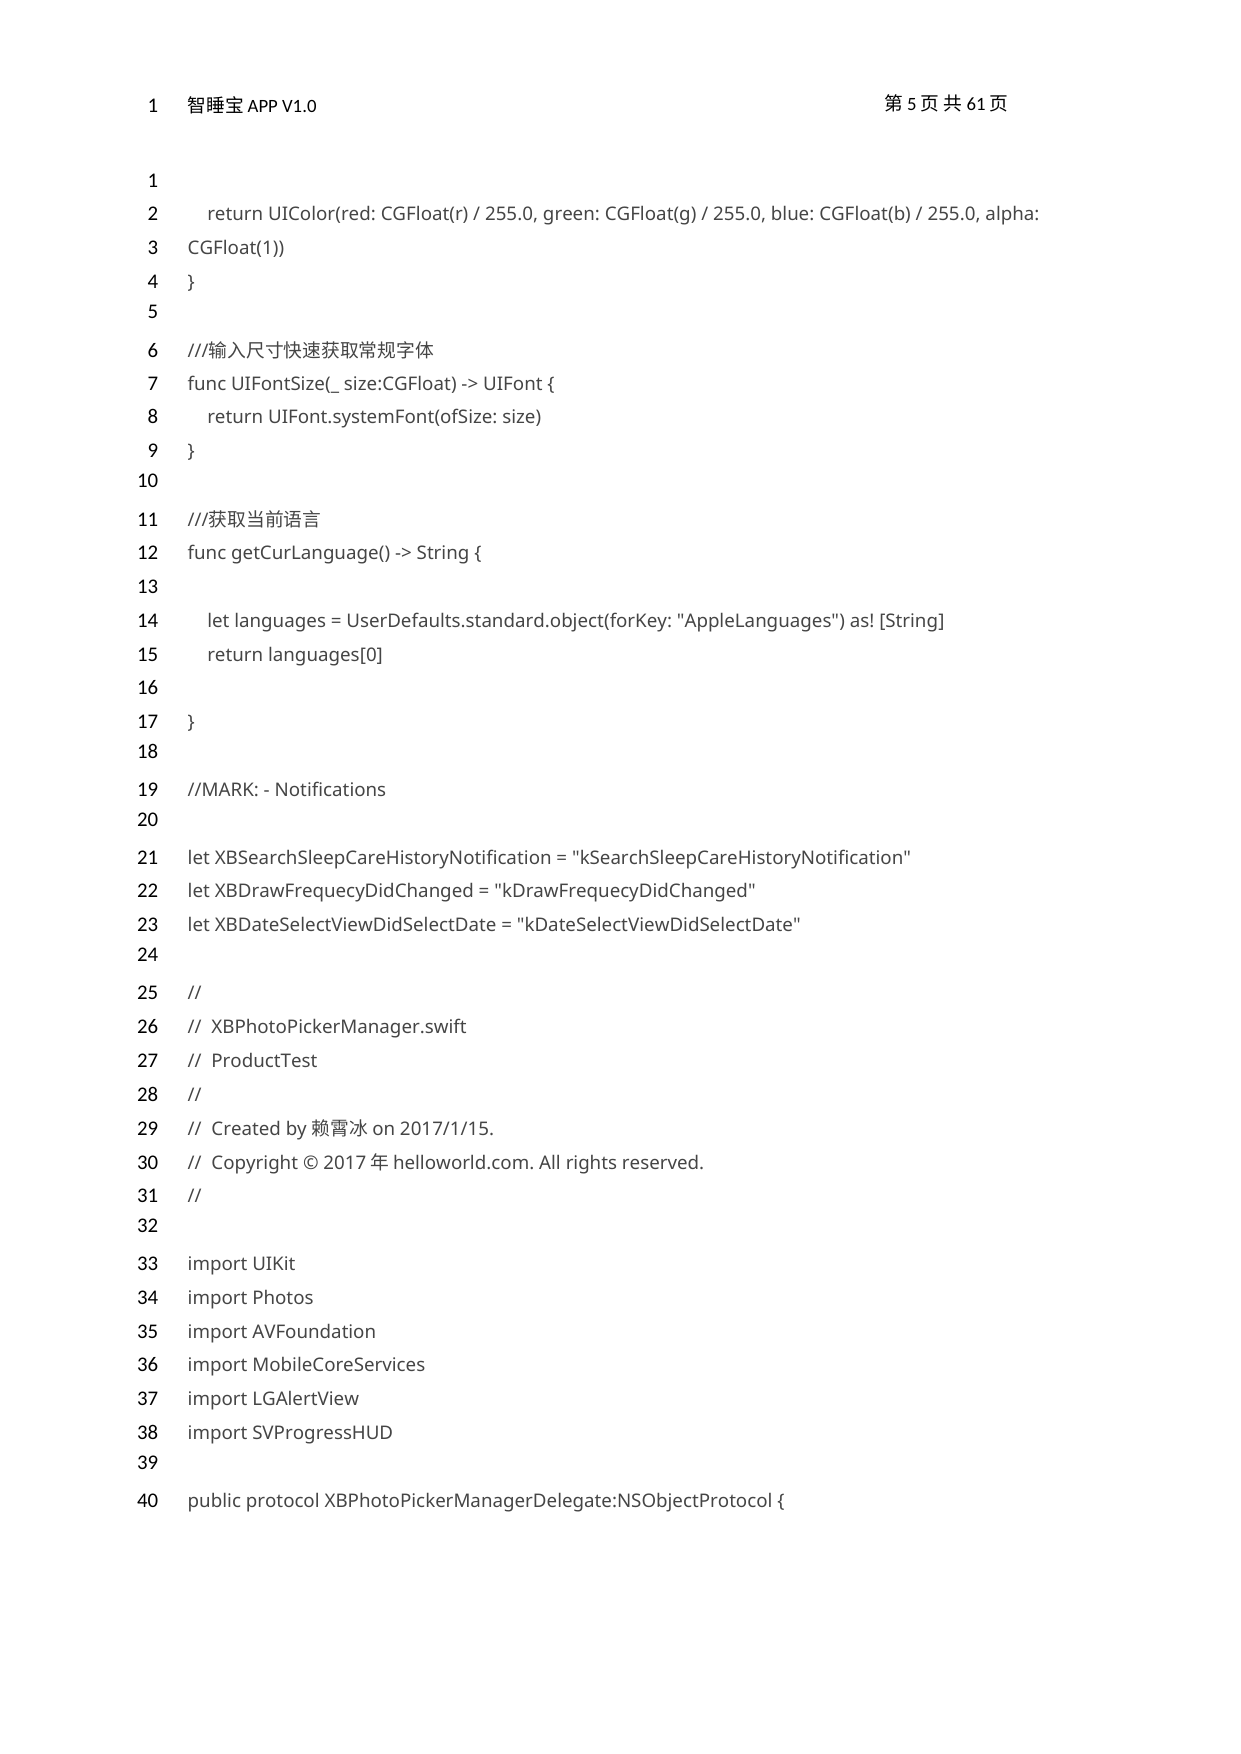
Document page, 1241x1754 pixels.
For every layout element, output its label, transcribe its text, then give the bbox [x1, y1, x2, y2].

text // Created by 赖霄冰 on 2017/1/15. [187, 1111, 1053, 1144]
text return UIColor(red: CGFloat(r) / 255.0, green: CGFloat(g) / 255.0, blue: CGFloat(b) / 255.0, alpha: CGFloat(1)) [187, 197, 1053, 264]
text import LGAlertView [187, 1381, 1053, 1415]
text import UIKit [187, 1246, 1053, 1280]
text func UIFontSize(_ size:CGFloat) -> UIFont { [187, 366, 1053, 400]
text ///获取当前语言 [187, 501, 1053, 535]
text import Photos [187, 1280, 1053, 1314]
text ///输入尺寸快速获取常规字体 [187, 332, 1053, 366]
text } [187, 264, 1053, 298]
text // XBPhotoPickerManager.swift [187, 1009, 1053, 1043]
text let XBSearchSleepCareHistoryNotification = "kSearchSleepCareHistoryNotification" [187, 840, 1053, 874]
text import MobileCoreServices [187, 1348, 1053, 1381]
text import SVProgressHUD [187, 1415, 1053, 1449]
text let XBDateSelectViewDidSelectDate = "kDateSelectViewDidSelectDate" [187, 907, 1053, 941]
text // [187, 975, 1053, 1009]
text public protocol XBPhotoPickerManagerDelegate:NSObjectProtocol { [187, 1483, 1053, 1517]
text // [187, 1178, 1053, 1212]
text } [187, 704, 1053, 738]
text let XBDrawFrequecyDidChanged = "kDrawFrequecyDidChanged" [187, 874, 1053, 907]
text let languages = UserDefaults.standard.object(forKey: "AppleLanguages") as! [String] [187, 603, 1053, 637]
text // [187, 1077, 1053, 1111]
text //MARK: - Notifications [187, 772, 1053, 806]
text // ProductTest [187, 1043, 1053, 1077]
text func getCurLanguage() -> String { [187, 535, 1053, 569]
text return languages[0] [187, 637, 1053, 671]
text return UIFont.systemFont(ofSize: size) [187, 400, 1053, 433]
text // Copyright © 2017年 helloworld.com. All rights reserved. [187, 1144, 1053, 1178]
text } [187, 433, 1053, 467]
text import AVFoundation [187, 1314, 1053, 1348]
